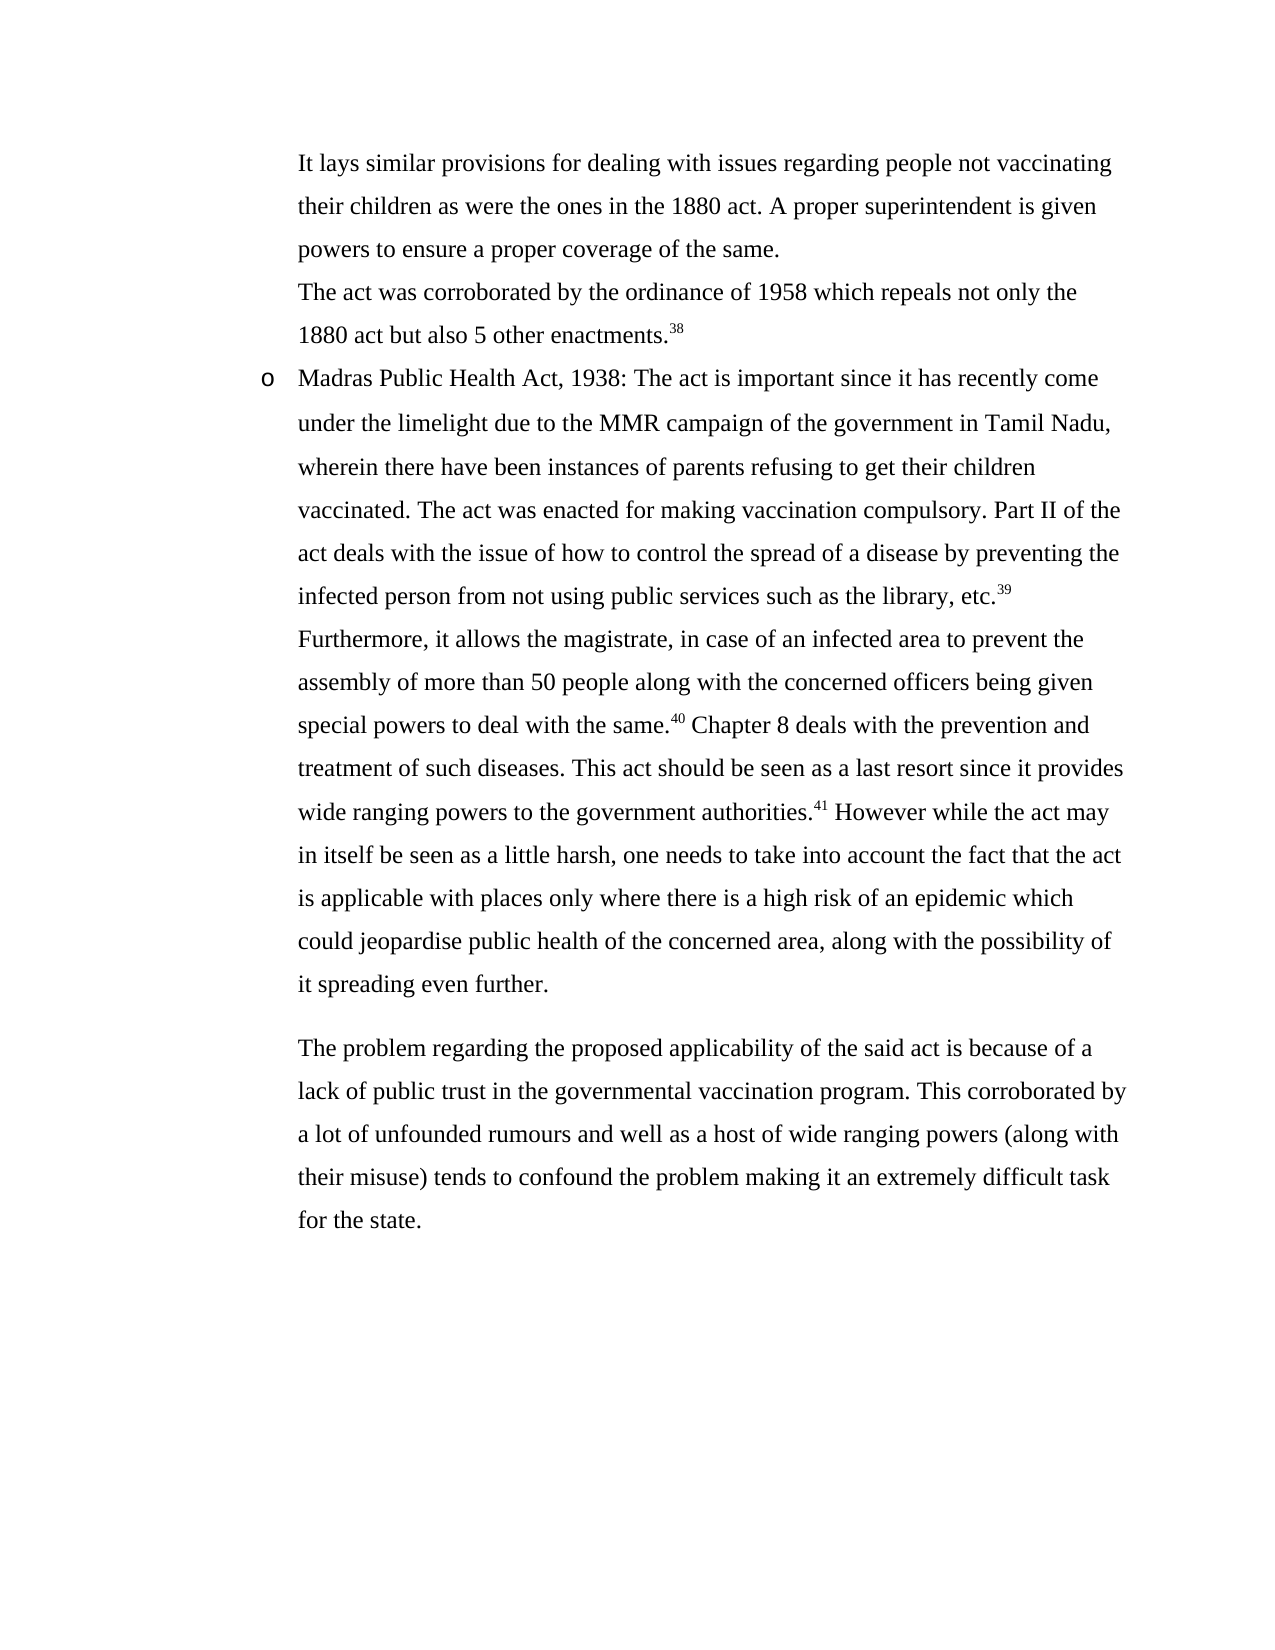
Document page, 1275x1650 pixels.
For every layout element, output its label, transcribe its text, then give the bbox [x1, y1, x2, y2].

list Madras Public Health Act, 1938: The act is important since it has recently come under the limelight due to the MMR campaign of the government in Tamil Nadu, wherein there have been instances of parents refusing to get their children vaccinated. The act was enacted for making vaccination compulsory. Part II of the act deals with the issue of how to control the spread of a disease by preventing the infected person from not using public services such as the library, etc.39 Furthermore, it allows the magistrate, in case of an infected area to prevent the assembly of more than 50 people along with the concerned officers being given special powers to deal with the same.40 Chapter 8 deals with the prevention and treatment of such diseases. This act should be seen as a last resort since it provides wide ranging powers to the government authorities.41 However while the act may in itself be seen as a little harsh, one needs to take into account the fact that the act is applicable with places only where there is a high risk of an epidemic which could jeopardise public health of the concerned area, along with the possibility of it spreading even further. [260, 363, 1127, 998]
list It lays similar provisions for dealing with issues regarding people not vaccinating their children as were the ones in the 1880 act. A proper superintendent is given powers to ensure a proper coverage of the same. [298, 148, 1127, 263]
text The problem regarding the proposed applicability of the said act is because of a lack of public trust in the governmental vaccination program. This corroborated by a lot of unfounded rumours and well as a host of wide ranging powers (along with their misuse) tends to confound the problem making it an extremely difficult task for the state. [298, 1033, 1127, 1234]
list The act was corroborated by the ordinance of 1958 which repeals not only the 1880 act but also 5 other enactments.38 [298, 277, 1127, 349]
